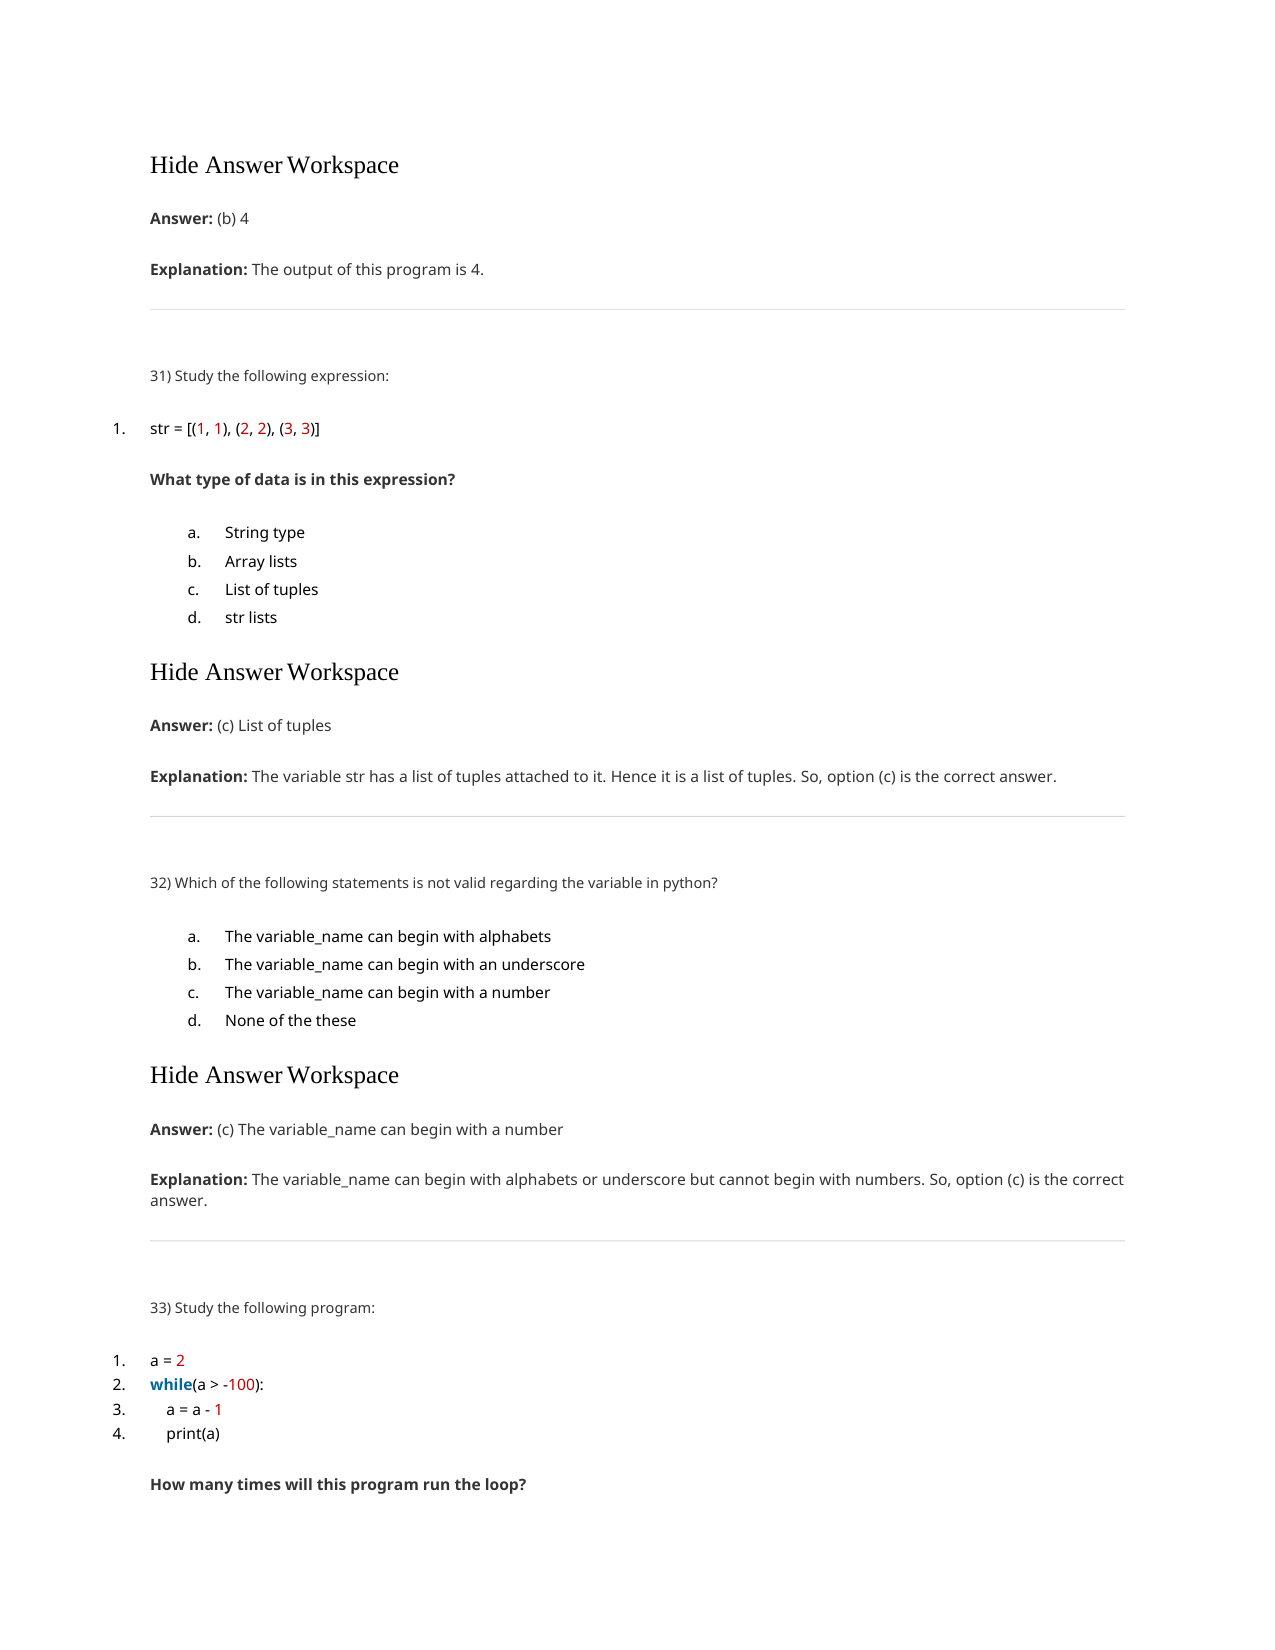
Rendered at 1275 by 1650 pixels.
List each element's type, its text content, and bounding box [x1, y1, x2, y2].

list print(a) [112, 1420, 1125, 1444]
list The variable_name can begin with alphabets [187, 922, 1125, 947]
list str = [(1, 1), (2, 2), (3, 3)] [112, 415, 1125, 439]
list The variable_name can begin with a number [187, 979, 1125, 1003]
text Explanation: The variable str has a list of tuples attached to it. Hence it is a list of tuples. So, option (c) is the correct answer. [150, 766, 1125, 787]
text Explanation: The variable_name can begin with alphabets or underscore but cannot begin with numbers. So, option (c) is the correct answer. [150, 1169, 1125, 1211]
text Hide Answer Workspace [150, 657, 1125, 686]
text What type of data is in this expression? [150, 468, 1125, 490]
text 32) Which of the following statements is not valid regarding the variable in python? [150, 873, 1125, 893]
text Hide Answer Workspace [150, 150, 1125, 179]
text Answer: (c) List of tuples [150, 715, 1125, 736]
list The variable_name can begin with an underscore [187, 950, 1125, 975]
text How many times will this program run the loop? [150, 1473, 1125, 1494]
list String type [187, 519, 1125, 543]
list str lists [187, 604, 1125, 628]
list None of the these [187, 1007, 1125, 1031]
list List of tuples [187, 575, 1125, 600]
text Explanation: The output of this program is 4. [150, 258, 1125, 279]
list while(a > -100): [112, 1371, 1125, 1395]
list a = a - 1 [112, 1395, 1125, 1420]
list a = 2 [112, 1347, 1125, 1371]
text 31) Study the following expression: [150, 366, 1125, 386]
text Answer: (c) The variable_name can begin with a number [150, 1118, 1125, 1139]
text Answer: (b) 4 [150, 208, 1125, 229]
text 33) Study the following program: [150, 1298, 1125, 1317]
text Hide Answer Workspace [150, 1060, 1125, 1089]
list Array lists [187, 547, 1125, 572]
